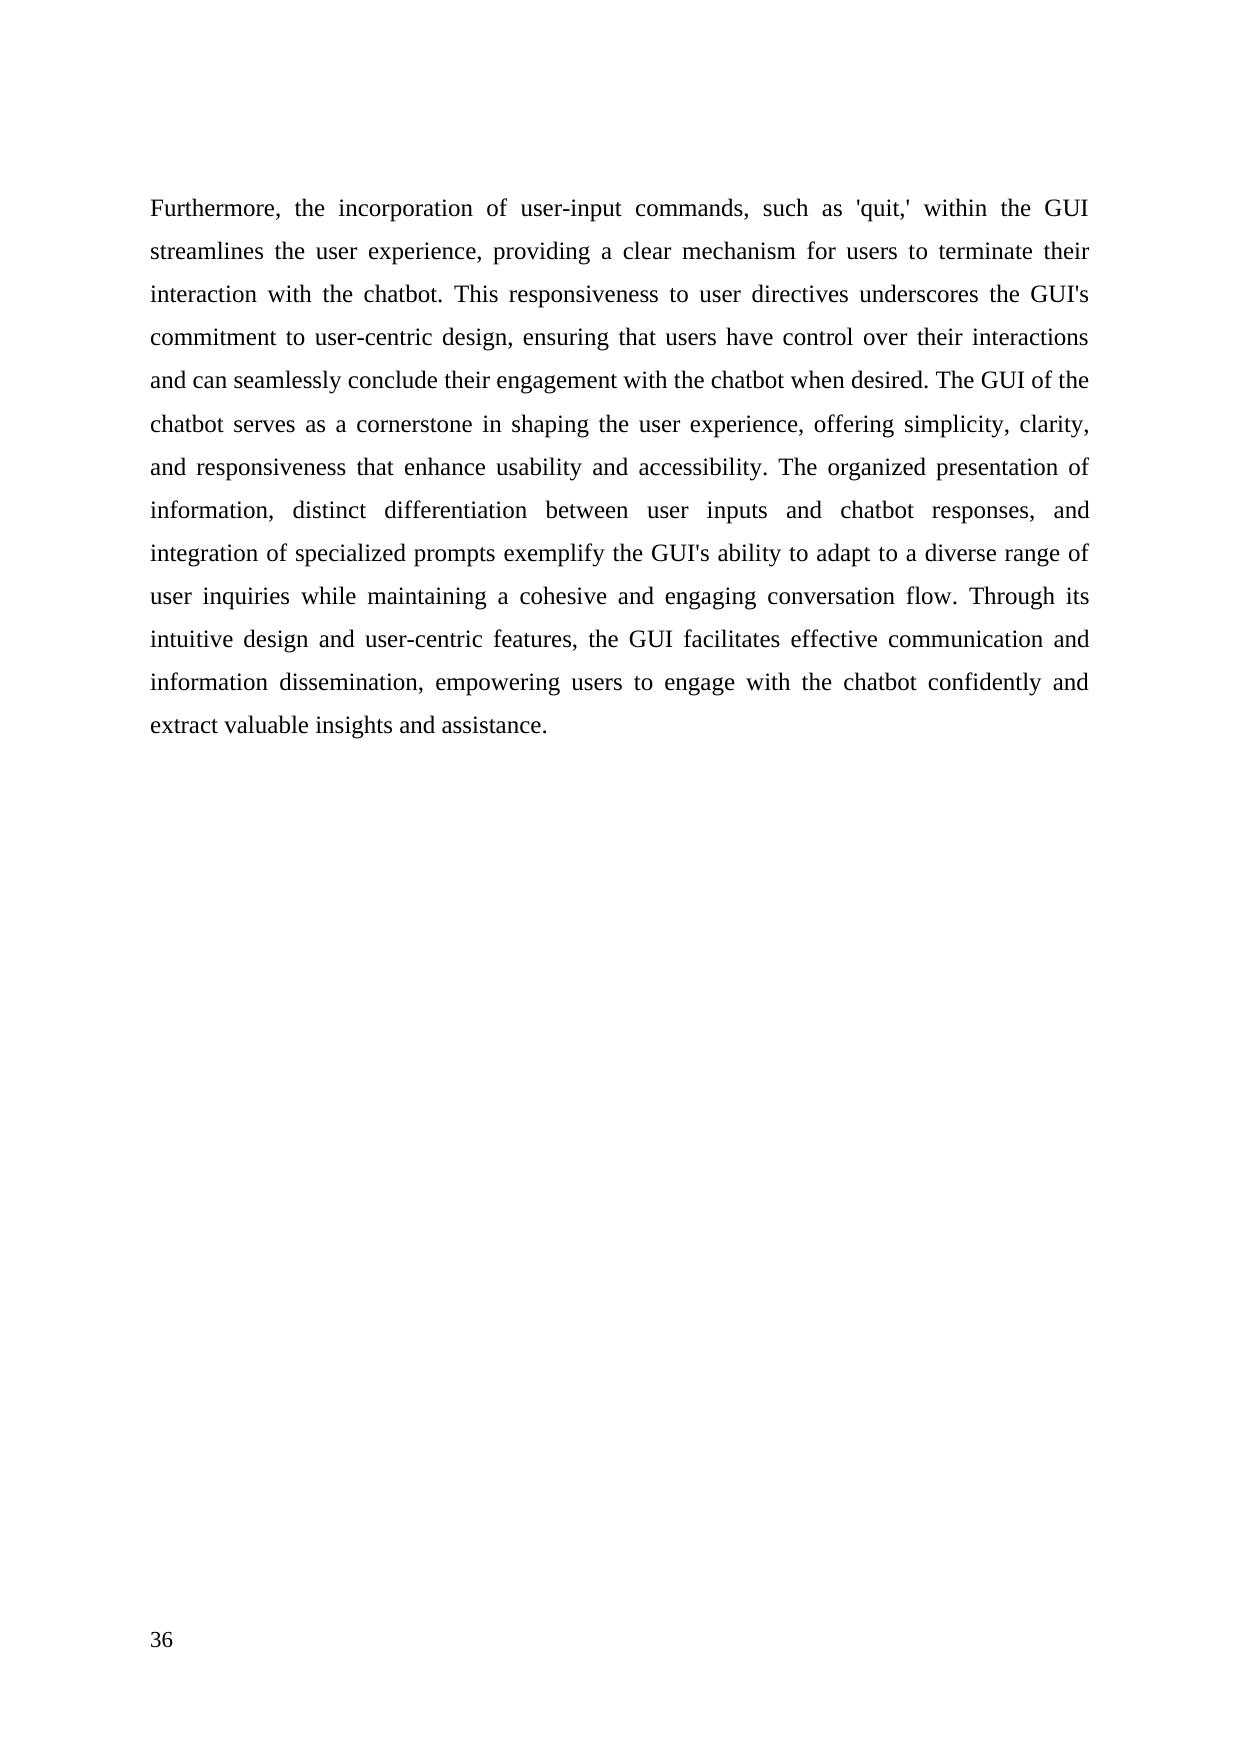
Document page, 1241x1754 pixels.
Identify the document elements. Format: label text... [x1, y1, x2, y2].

text Furthermore, the incorporation of user-input commands, such as 'quit,' within the GUI streamlines the user experience, providing a clear mechanism for users to terminate their interaction with the chatbot. This responsiveness to user directives underscores the GUI's commitment to user-centric design, ensuring that users have control over their interactions and can seamlessly conclude their engagement with the chatbot when desired. The GUI of the chatbot serves as a cornerstone in shaping the user experience, offering simplicity, clarity, and responsiveness that enhance usability and accessibility. The organized presentation of information, distinct differentiation between user inputs and chatbot responses, and integration of specialized prompts exemplify the GUI's ability to adapt to a diverse range of user inquiries while maintaining a cohesive and engaging conversation flow. Through its intuitive design and user-centric features, the GUI facilitates effective communication and information dissemination, empowering users to engage with the chatbot confidently and extract valuable insights and assistance. [150, 193, 1090, 739]
